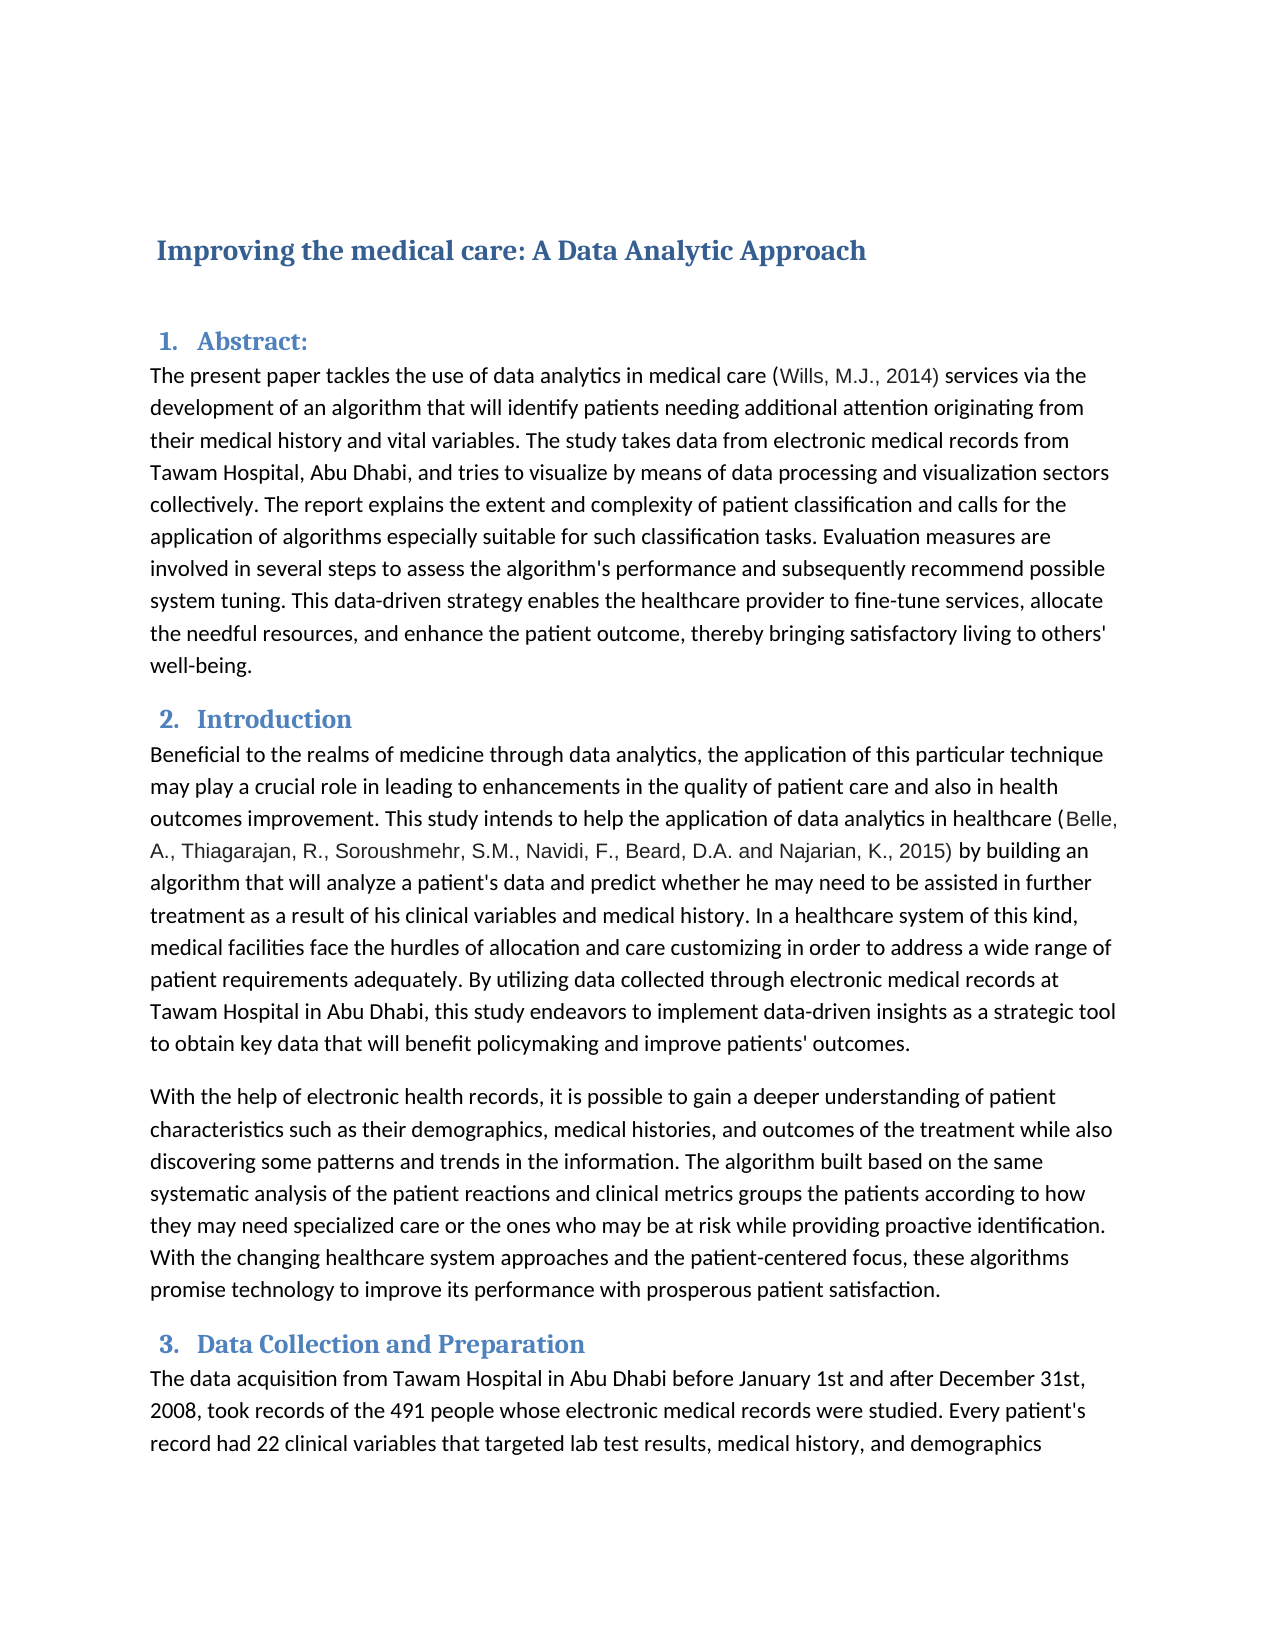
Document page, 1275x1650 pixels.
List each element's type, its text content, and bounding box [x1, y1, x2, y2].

text With the help of electronic health records, it is possible to gain a deeper understanding of patient characteristics such as their demographics, medical histories, and outcomes of the treatment while also discovering some patterns and trends in the information. The algorithm built based on the same systematic analysis of the patient reactions and clinical metrics groups the patients according to how they may need specialized care or the ones who may be at risk while providing proactive identification. With the changing healthcare system approaches and the patient-centered focus, these algorithms promise technology to improve its performance with prosperous patient satisfaction. [150, 1082, 1125, 1304]
subtitle Introduction [159, 704, 1125, 735]
text Beneficial to the realms of medicine through data analytics, the application of this particular technique may play a crucial role in leading to enhancements in the quality of patient care and also in health outcomes improvement. This study intends to help the application of data analytics in healthcare (Belle, A., Thiagarajan, R., Soroushmehr, S.M., Navidi, F., Beard, D.A. and Najarian, K., 2015) by building an algorithm that will analyze a patient's data and predict whether he may need to be assisted in further treatment as a result of his clinical variables and medical history. In a healthcare system of this kind, medical facilities face the hurdles of allocation and care customizing in order to address a wide range of patient requirements adequately. By utilizing data collected through electronic medical records at Tawam Hospital in Abu Dhabi, this study endeavors to implement data-driven insights as a strategic tool to obtain key data that will benefit policymaking and improve patients' outcomes. [150, 740, 1125, 1057]
subtitle Abstract: [159, 326, 1125, 357]
text The present paper tackles the use of data analytics in medical care (Wills, M.J., 2014) services via the development of an algorithm that will identify patients needing additional attention originating from their medical history and vital variables. The study takes data from electronic medical records from Tawam Hospital, Abu Dhabi, and tries to visualize by means of data processing and visualization sectors collectively. The report explains the extent and complexity of patient classification and calls for the application of algorithms especially suitable for such classification tasks. Evaluation measures are involved in several steps to assess the algorithm's performance and subsequently recommend possible system tuning. This data-driven strategy enables the healthcare provider to fine-tune services, allocate the needful resources, and enhance the patient outcome, thereby bringing satisfactory living to others' well-being. [150, 361, 1125, 679]
subtitle Improving the medical care: A Data Analytic Approach [150, 234, 1125, 268]
subtitle Data Collection and Preparation [159, 1329, 1125, 1360]
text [150, 1364, 1125, 1457]
